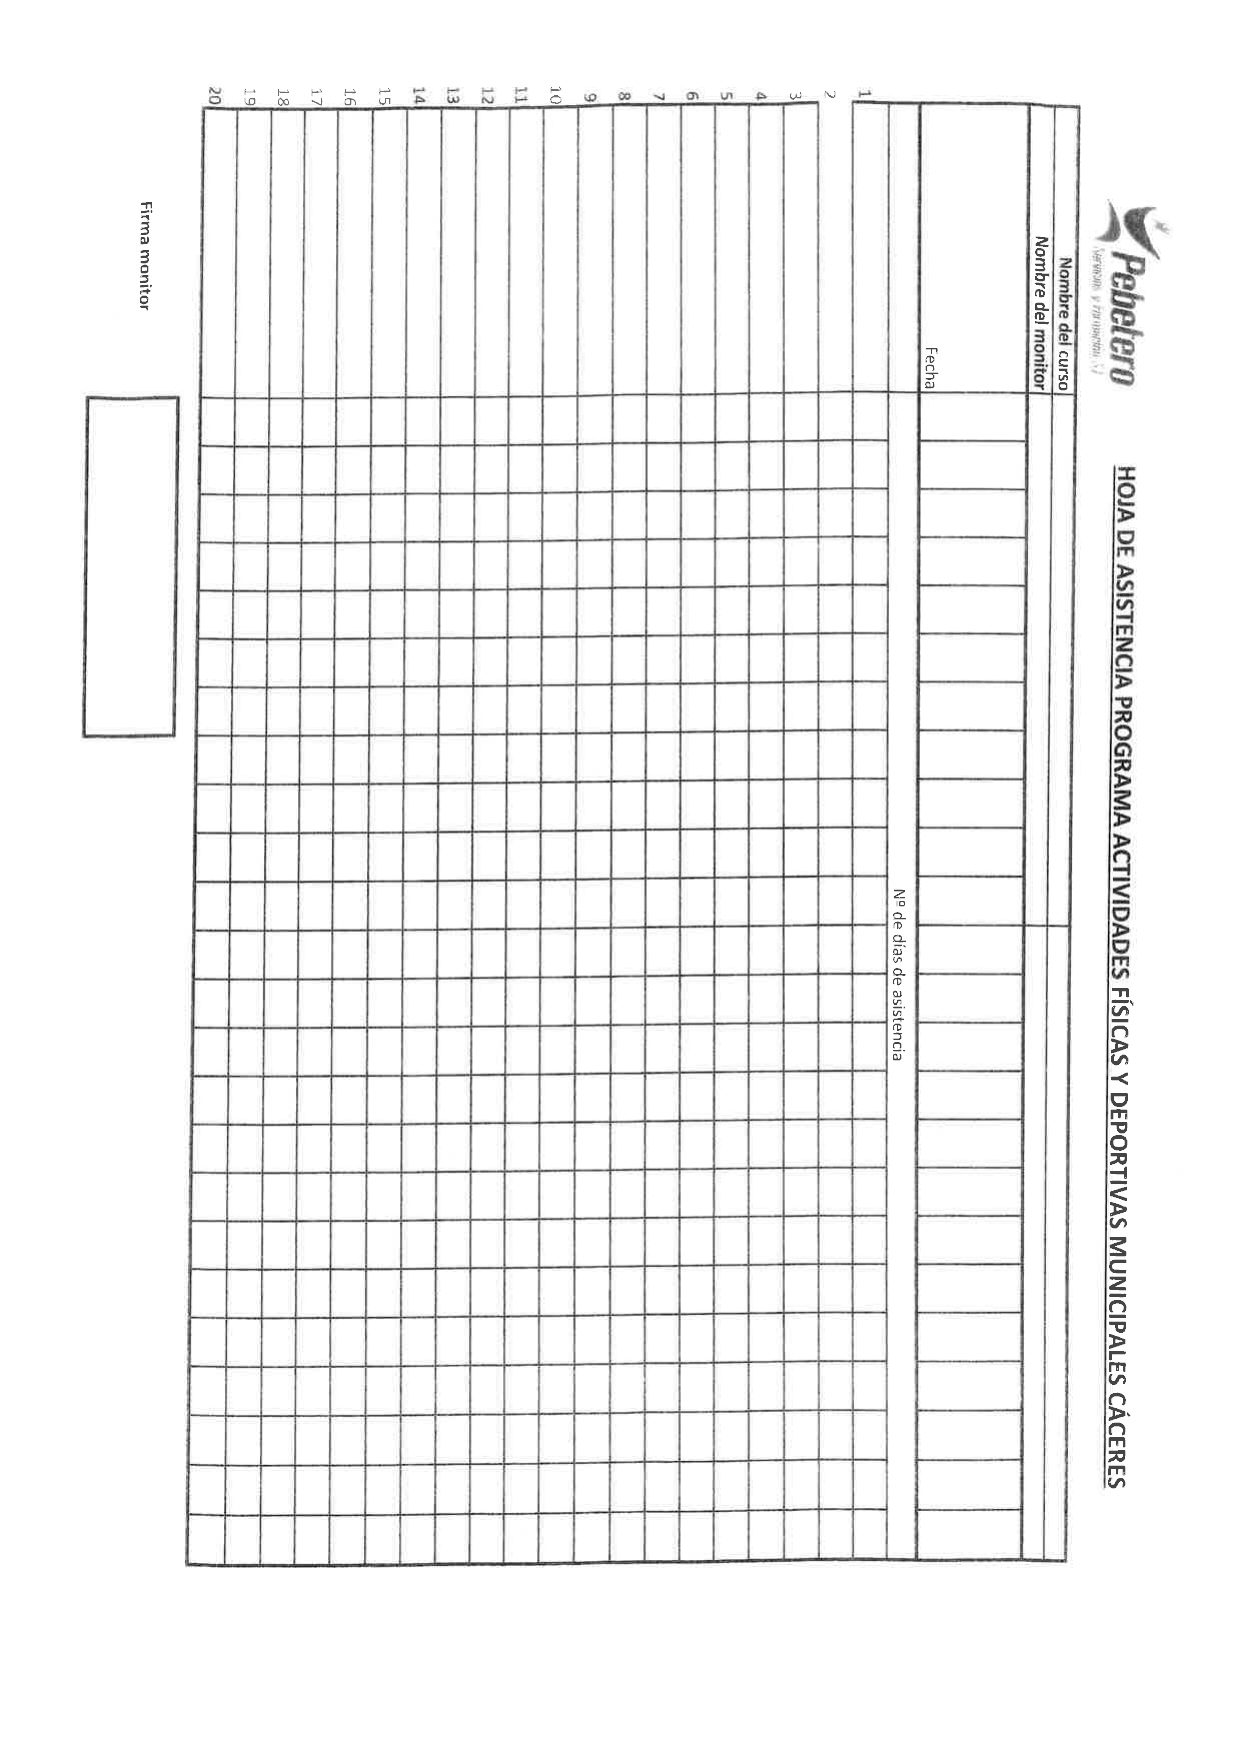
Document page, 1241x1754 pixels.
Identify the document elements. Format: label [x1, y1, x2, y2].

picture [80, 0, 1185, 1568]
